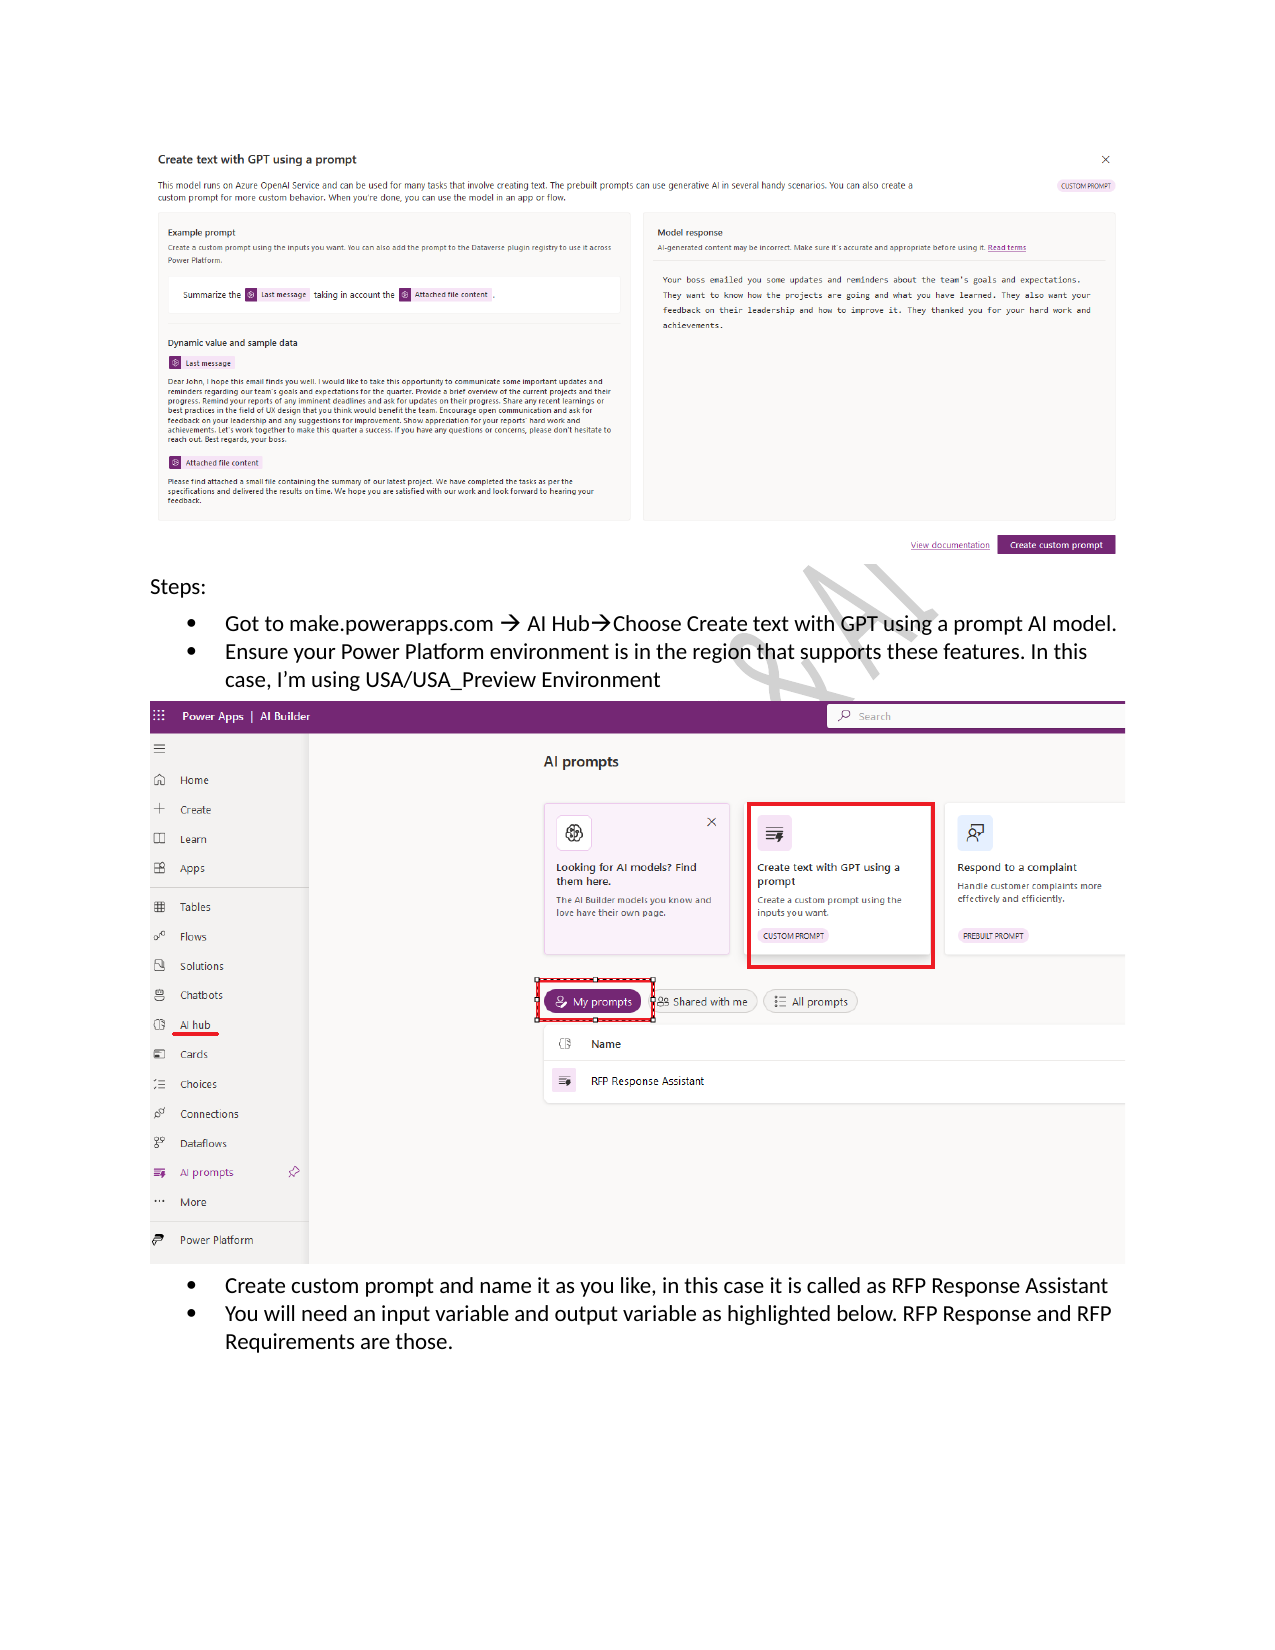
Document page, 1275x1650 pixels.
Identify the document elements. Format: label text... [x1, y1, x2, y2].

list Create custom prompt and name it as you like, in this case it is called as RFP Response Assistant [187, 1271, 1125, 1299]
text Steps: [150, 572, 1125, 600]
list Ensure your Power Platform environment is in the region that supports these features. In this case, I’m using USA/USA_Preview Environment [187, 637, 1125, 693]
list Got to make.powerapps.com AI HubChoose Create text with GPT using a prompt AI model. [187, 609, 1125, 637]
picture [150, 701, 1125, 1264]
list You will need an input variable and output variable as highlighted below. RFP Response and RFP Requirements are those. [187, 1299, 1125, 1356]
picture [150, 150, 1125, 564]
